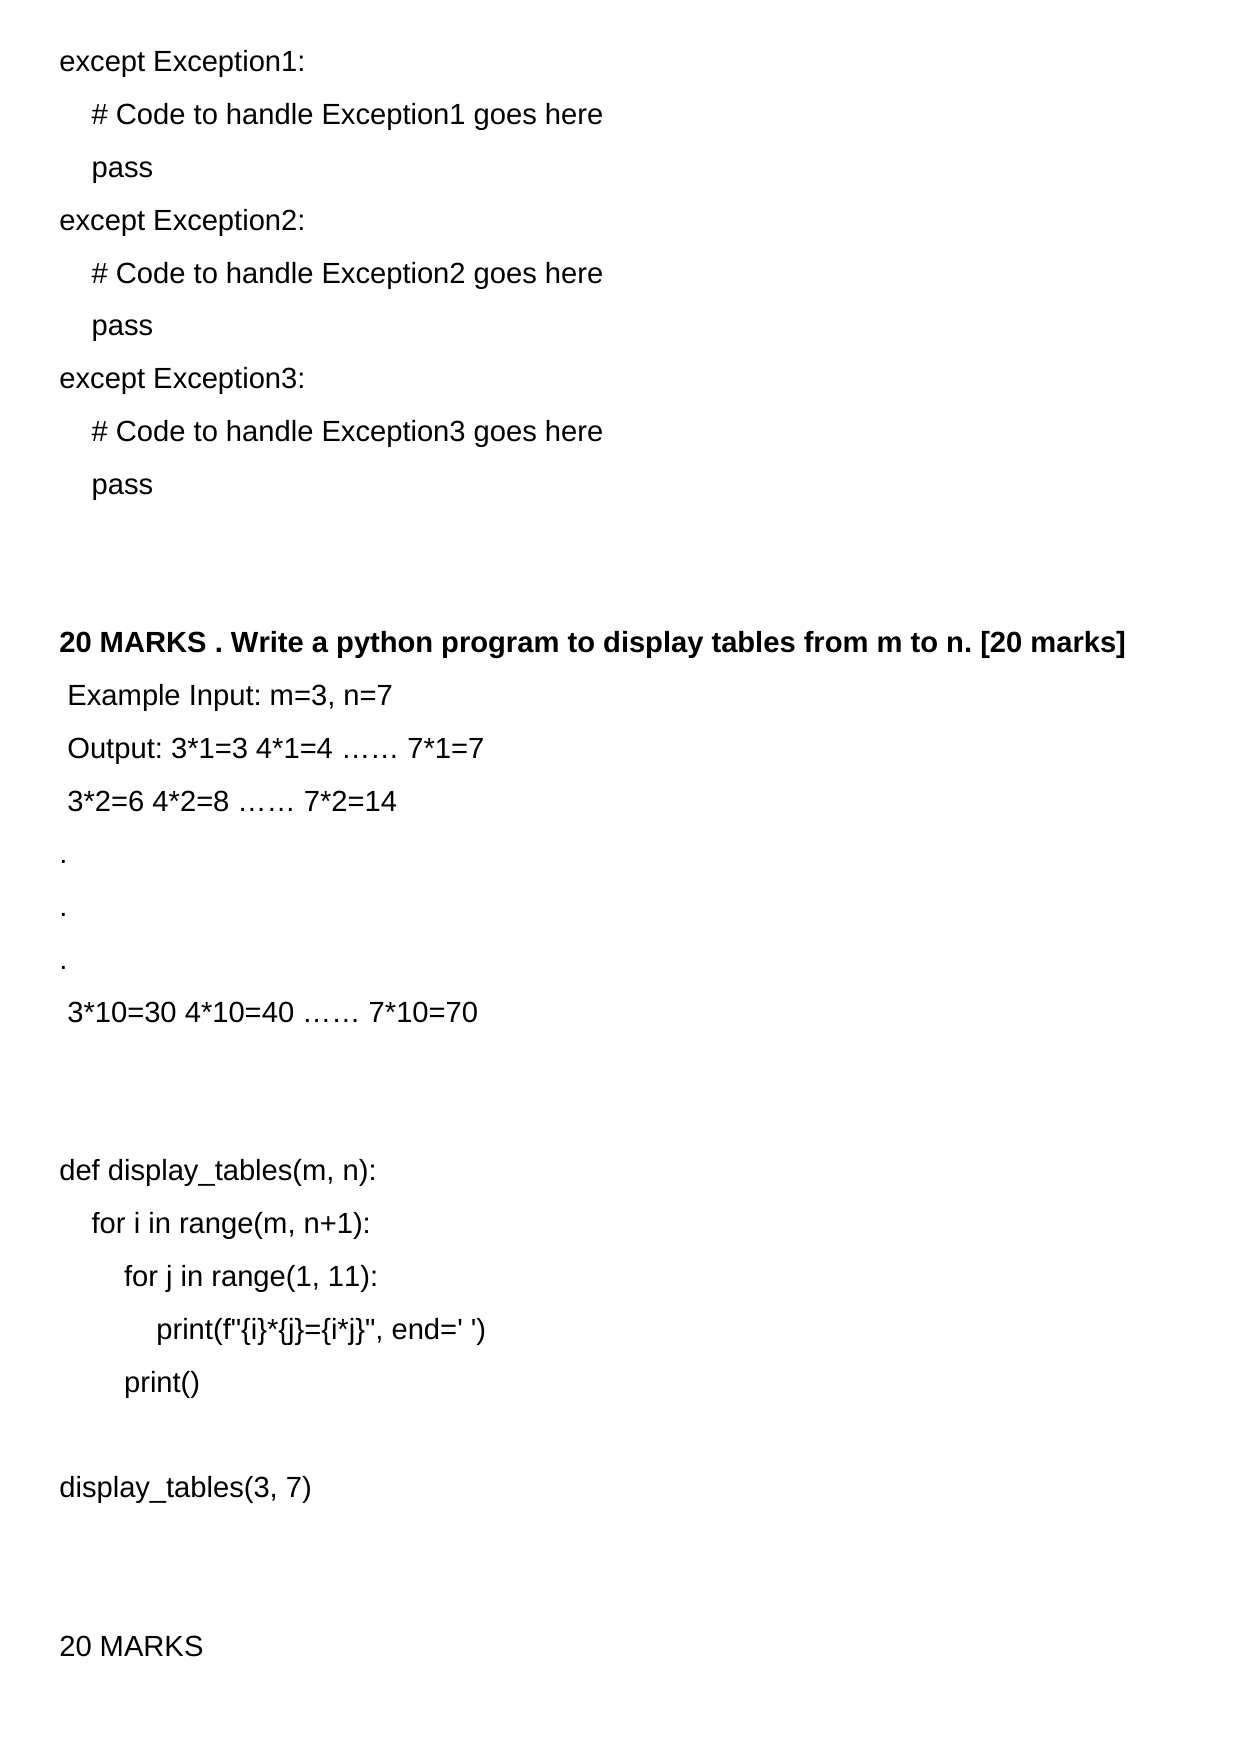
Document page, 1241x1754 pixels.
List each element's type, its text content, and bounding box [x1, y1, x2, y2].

text Output: 3*1=3 4*1=4 …… 7*1=7 [59, 731, 1181, 764]
text 20 MARKS . Write a python program to display tables from m to n. [20 marks] [59, 625, 1181, 659]
text pass [59, 467, 1181, 500]
text # Code to handle Exception3 goes here [59, 414, 1181, 448]
text for j in range(1, 11): [59, 1259, 1181, 1293]
text def display_tables(m, n): [59, 1153, 1181, 1187]
text except Exception1: [59, 44, 1181, 78]
text # Code to handle Exception2 goes here [59, 256, 1181, 289]
text pass [59, 150, 1181, 183]
text . [59, 837, 1181, 870]
text except Exception3: [59, 361, 1181, 395]
text 3*2=6 4*2=8 …… 7*2=14 [59, 784, 1181, 817]
text . [59, 942, 1181, 976]
text display_tables(3, 7) [59, 1470, 1181, 1504]
text # Code to handle Exception1 goes here [59, 97, 1181, 131]
text . [59, 889, 1181, 923]
text for i in range(m, n+1): [59, 1206, 1181, 1240]
text 3*10=30 4*10=40 …… 7*10=70 [59, 995, 1181, 1028]
text pass [59, 308, 1181, 342]
text except Exception2: [59, 203, 1181, 236]
text 20 MARKS [59, 1629, 1181, 1662]
text print(f"{i}*{j}={i*j}", end=' ') [59, 1312, 1181, 1345]
text Example Input: m=3, n=7 [59, 678, 1181, 712]
text print() [59, 1365, 1181, 1398]
